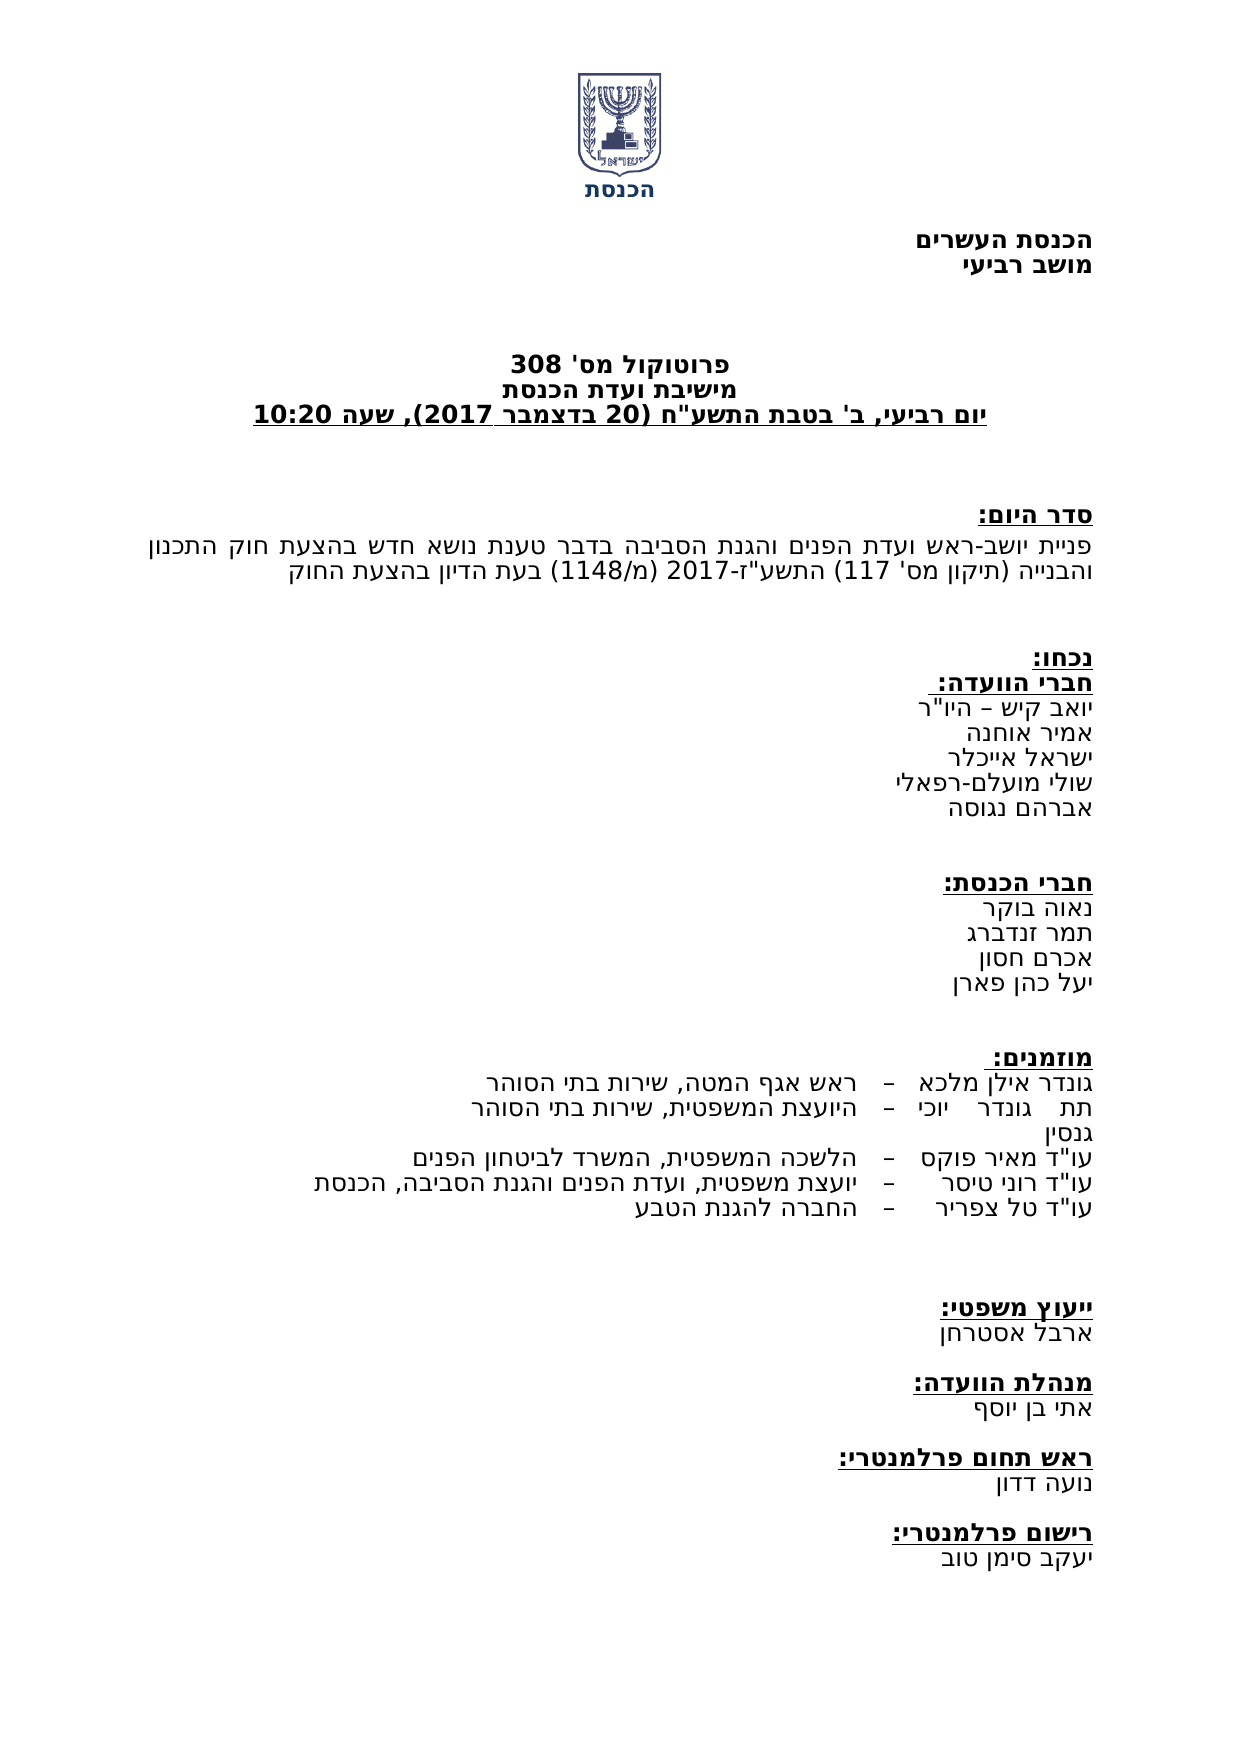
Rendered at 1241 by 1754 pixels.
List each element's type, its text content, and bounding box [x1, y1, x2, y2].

text פרוטוקול מס' 308 [147, 353, 1093, 378]
text רישום פרלמנטרי: [147, 1522, 1093, 1547]
text ישראל אייכלר [147, 747, 1093, 772]
text נועה דדון [147, 1472, 1093, 1497]
text נכחו: [147, 647, 1093, 672]
text אברהם נגוסה [147, 797, 1093, 822]
text חברי הכנסת: [147, 872, 1093, 897]
table_cell – [869, 1172, 907, 1197]
table_cell – [869, 1197, 907, 1222]
table_header גונדר אילן מלכא [907, 1072, 1104, 1097]
table_cell הלשכה המשפטית, המשרד לביטחון הפנים [136, 1147, 869, 1172]
text יואב קיש – היו"ר [147, 697, 1093, 722]
text שולי מועלם-רפאלי [147, 772, 1093, 797]
text יעקב סימן טוב [147, 1547, 1093, 1572]
table_cell עו"ד רוני טיסר [907, 1172, 1104, 1197]
text סדר היום: [147, 503, 1093, 528]
table_cell – [869, 1147, 907, 1172]
text ארבל אסטרחן [147, 1322, 1093, 1347]
table_header ראש אגף המטה, שירות בתי הסוהר [136, 1072, 869, 1097]
text מישיבת ועדת הכנסת [147, 378, 1093, 403]
table_cell היועצת המשפטית, שירות בתי הסוהר [136, 1097, 869, 1147]
text יעל כהן פארן [147, 972, 1093, 997]
text ייעוץ משפטי: [147, 1297, 1093, 1322]
picture [578, 73, 662, 177]
text אתי בן יוסף [147, 1397, 1093, 1422]
text ראש תחום פרלמנטרי: [147, 1447, 1093, 1472]
table_cell יועצת משפטית, ועדת הפנים והגנת הסביבה, הכנסת [136, 1172, 869, 1197]
text מנהלת הוועדה: [147, 1372, 1093, 1397]
table_cell עו"ד מאיר פוקס [907, 1147, 1104, 1172]
table_cell תת גונדר יוכי גנסין [907, 1097, 1104, 1147]
text מוזמנים: [147, 1047, 1093, 1072]
text אמיר אוחנה [147, 722, 1093, 747]
text מושב רביעי [147, 253, 1093, 278]
table_header – [869, 1072, 907, 1097]
table_cell עו"ד טל צפריר [907, 1197, 1104, 1222]
table_cell – [869, 1097, 907, 1147]
text פניית יושב-ראש ועדת הפנים והגנת הסביבה בדבר טענת נושא חדש בהצעת חוק התכנון והבנייה (תיקון מס' 117) התשע"ז-2017 (מ/1148) בעת הדיון בהצעת החוק [147, 534, 1093, 584]
text אכרם חסון [147, 947, 1093, 972]
text יום רביעי, ב' בטבת התשע"ח (20 בדצמבר 2017), שעה 10:20 [147, 403, 1093, 428]
text נאוה בוקר [147, 897, 1093, 922]
text תמר זנדברג [147, 922, 1093, 947]
text הכנסת העשרים [147, 228, 1093, 253]
table_cell החברה להגנת הטבע [136, 1197, 869, 1222]
text חברי הוועדה: [147, 672, 1093, 697]
